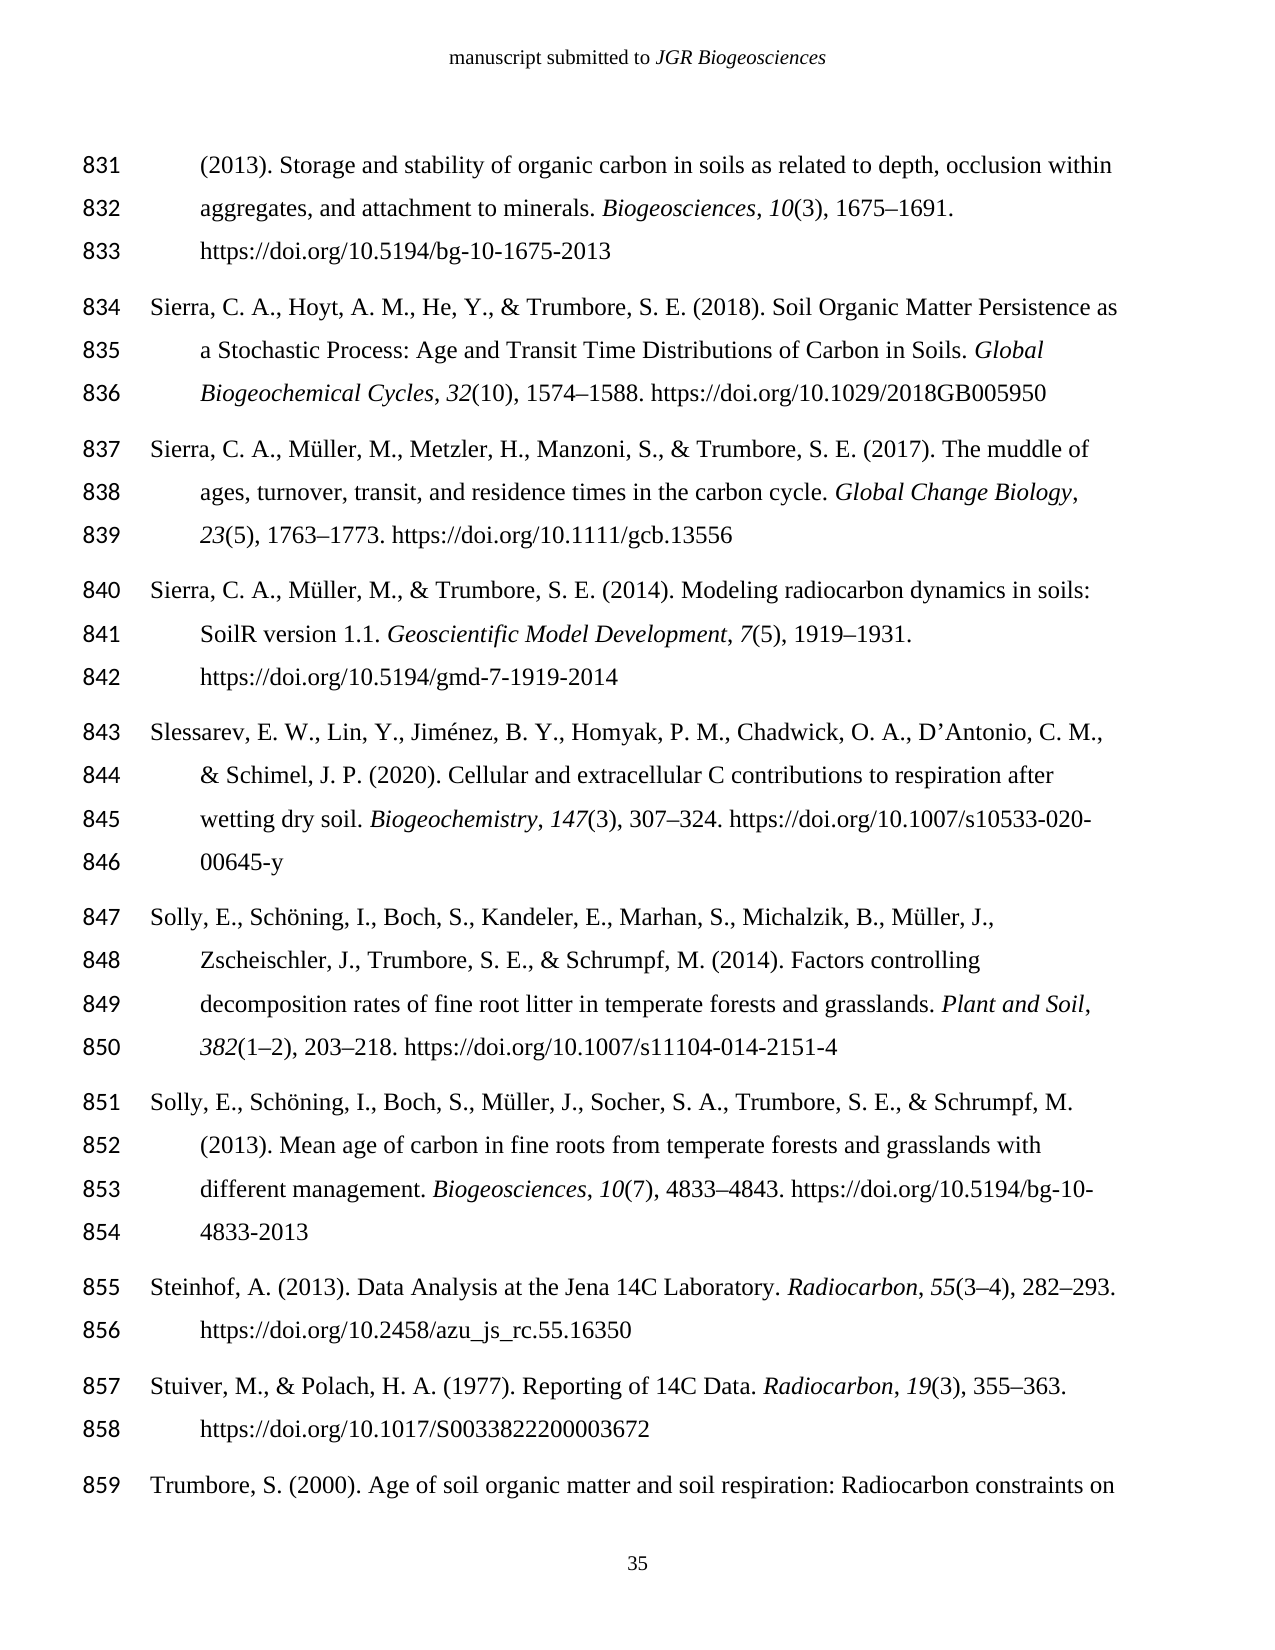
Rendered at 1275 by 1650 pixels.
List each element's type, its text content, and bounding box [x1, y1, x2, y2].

text Slessarev, E. W., Lin, Y., Jiménez, B. Y., Homyak, P. M., Chadwick, O. A., D’Antonio, C. M., & Schimel, J. P. (2020). Cellular and extracellular C contributions to respiration after wetting dry soil. Biogeochemistry, 147(3), 307–324. https://doi.org/10.1007/s10533-020-00645-y [150, 717, 1125, 876]
text Solly, E., Schöning, I., Boch, S., Kandeler, E., Marhan, S., Michalzik, B., Müller, J., Zscheischler, J., Trumbore, S. E., & Schrumpf, M. (2014). Factors controlling decomposition rates of fine root litter in temperate forests and grasslands. Plant and Soil, 382(1–2), 203–218. https://doi.org/10.1007/s11104-014-2151-4 [150, 902, 1125, 1061]
text Steinhof, A. (2013). Data Analysis at the Jena 14C Laboratory. Radiocarbon, 55(3–4), 282–293. https://doi.org/10.2458/azu_js_rc.55.16350 [150, 1272, 1125, 1344]
text Solly, E., Schöning, I., Boch, S., Müller, J., Socher, S. A., Trumbore, S. E., & Schrumpf, M. (2013). Mean age of carbon in fine roots from temperate forests and grasslands with different management. Biogeosciences, 10(7), 4833–4843. https://doi.org/10.5194/bg-10-4833-2013 [150, 1087, 1125, 1246]
text Sierra, C. A., Müller, M., Metzler, H., Manzoni, S., & Trumbore, S. E. (2017). The muddle of ages, turnover, transit, and residence times in the carbon cycle. Global Change Biology, 23(5), 1763–1773. https://doi.org/10.1111/gcb.13556 [150, 434, 1125, 549]
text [150, 1470, 1125, 1499]
text Sierra, C. A., Müller, M., & Trumbore, S. E. (2014). Modeling radiocarbon dynamics in soils: SoilR version 1.1. Geoscientific Model Development, 7(5), 1919–1931. https://doi.org/10.5194/gmd-7-1919-2014 [150, 576, 1125, 691]
text Sierra, C. A., Hoyt, A. M., He, Y., & Trumbore, S. E. (2018). Soil Organic Matter Persistence as a Stochastic Process: Age and Transit Time Distributions of Carbon in Soils. Global Biogeochemical Cycles, 32(10), 1574–1588. https://doi.org/10.1029/2018GB005950 [150, 292, 1125, 407]
text Stuiver, M., & Polach, H. A. (1977). Reporting of 14C Data. Radiocarbon, 19(3), 355–363. https://doi.org/10.1017/S0033822200003672 [150, 1371, 1125, 1443]
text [150, 150, 1125, 265]
